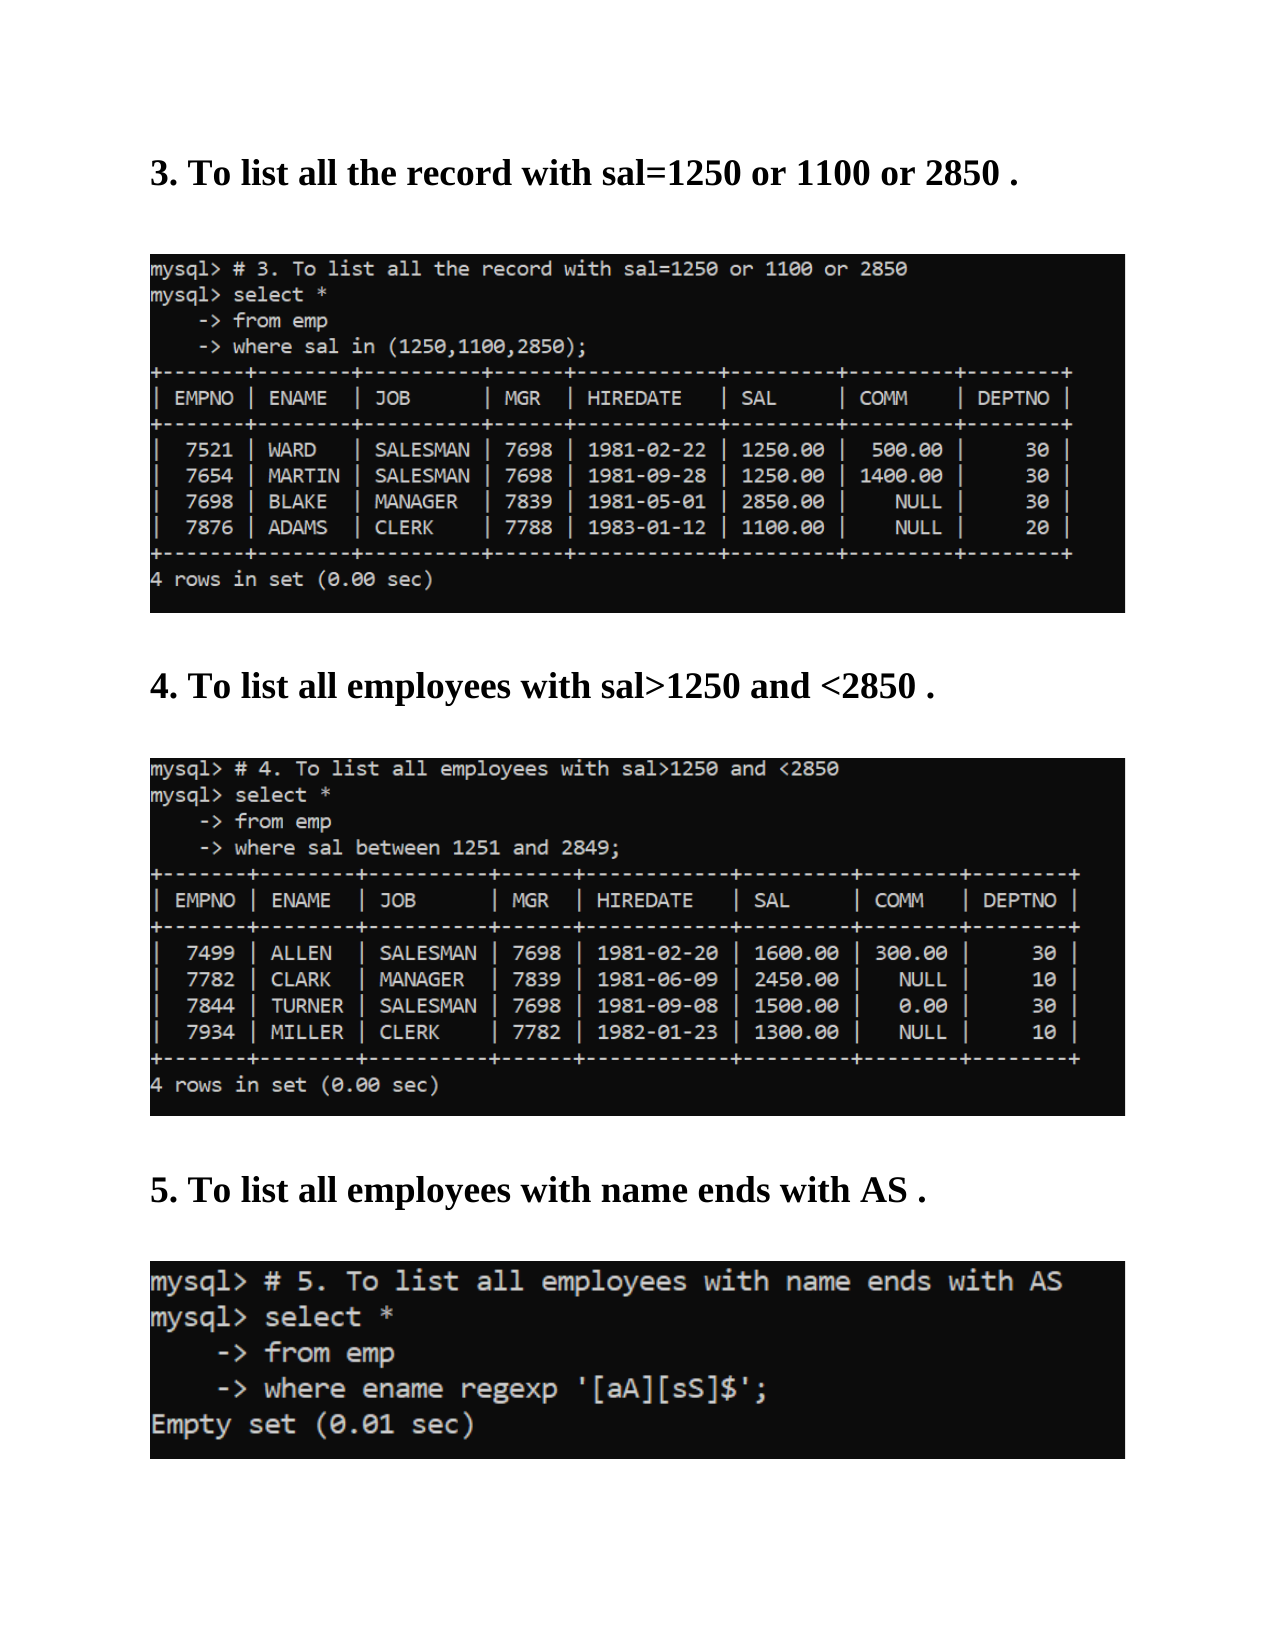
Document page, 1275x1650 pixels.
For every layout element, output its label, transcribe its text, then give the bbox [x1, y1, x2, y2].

picture [150, 1261, 1125, 1459]
text 3. To list all the record with sal=1250 or 1100 or 2850 . [150, 150, 1125, 193]
picture [150, 254, 1125, 613]
text 5. To list all employees with name ends with AS . [150, 1167, 1125, 1210]
text 4. To list all employees with sal>1250 and <2850 . [150, 664, 1125, 707]
picture [150, 758, 1125, 1116]
